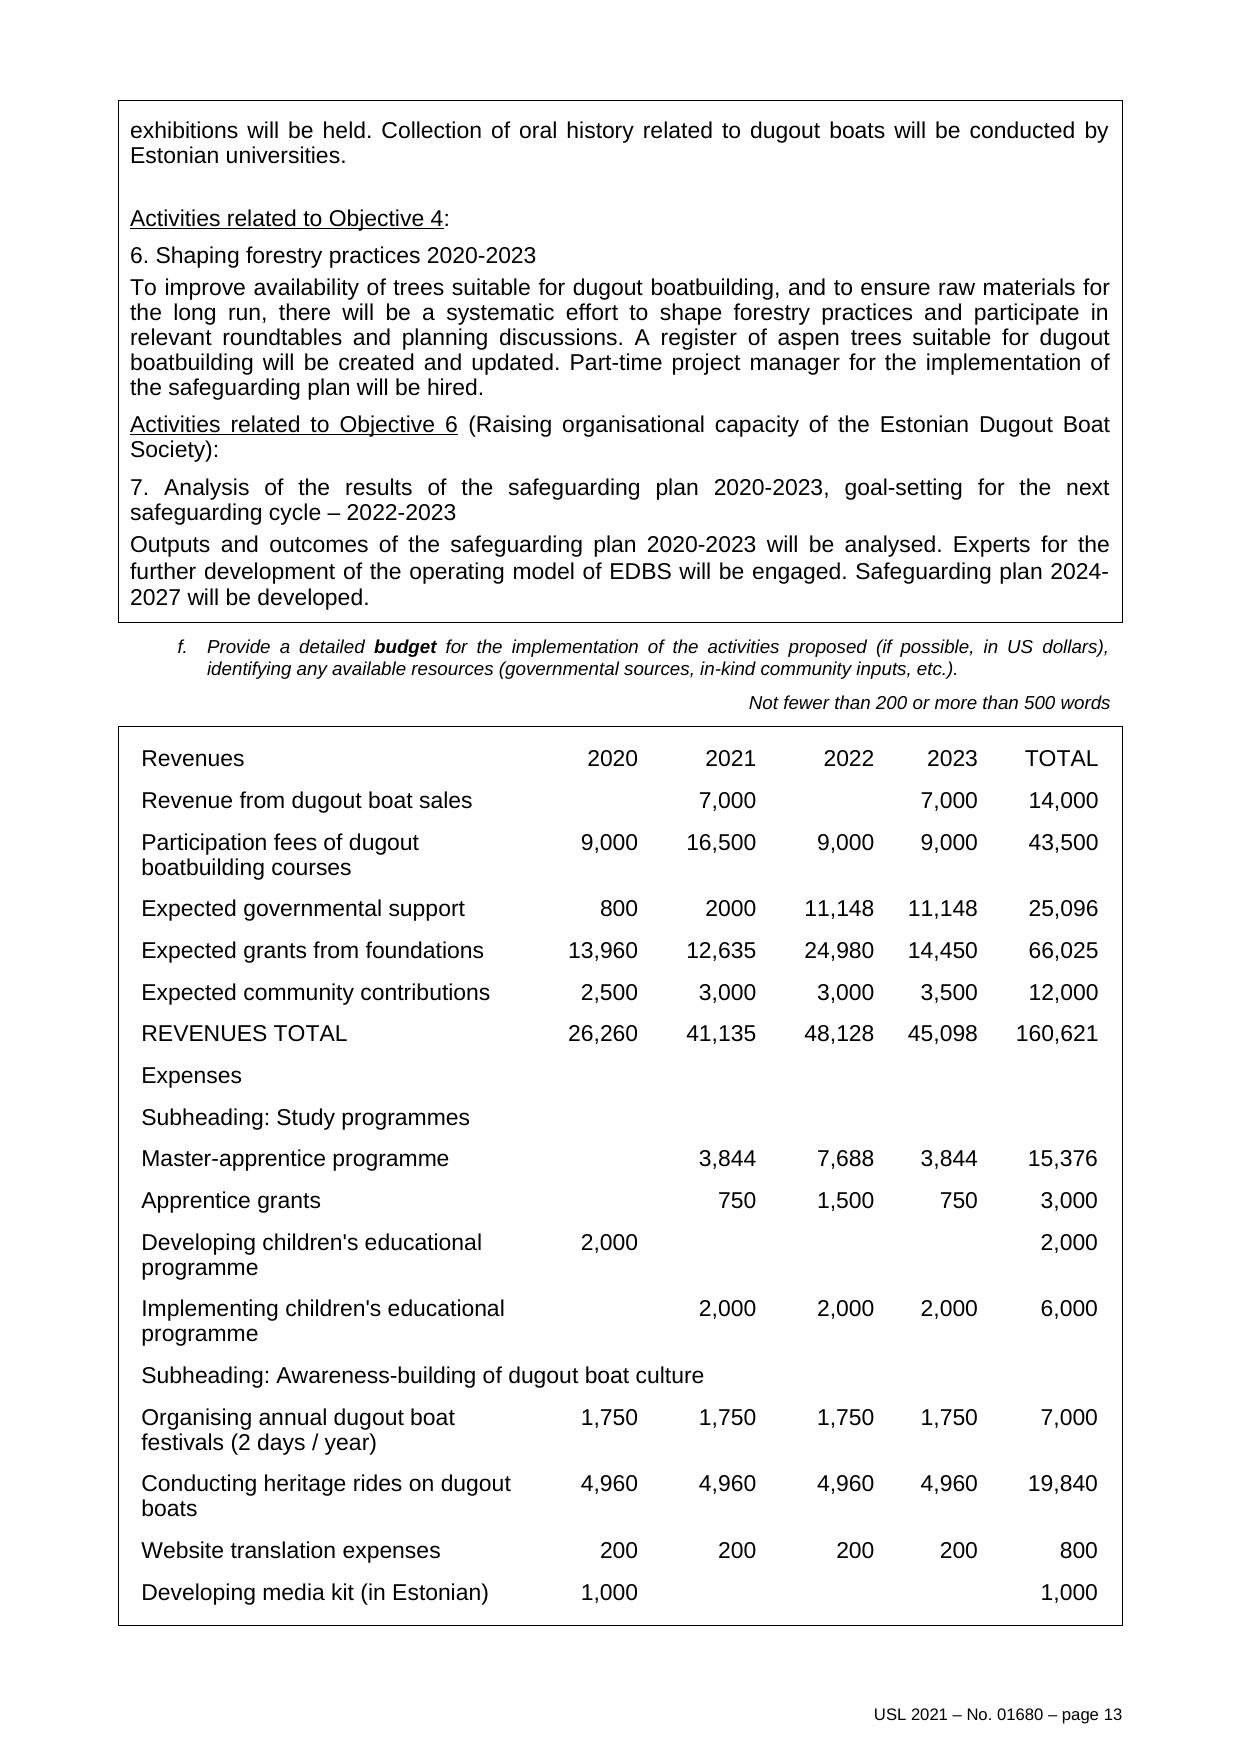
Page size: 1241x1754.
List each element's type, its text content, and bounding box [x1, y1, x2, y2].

table_cell Provide a detailed budget for the implementation of the activities proposed (if possible, in US dollars), identifying any available resources (governmental sources, in-kind community inputs, etc.). Not fewer than 200 or more than 500 words [118, 623, 1122, 726]
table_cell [119, 101, 1122, 622]
table_cell [119, 727, 1122, 1625]
